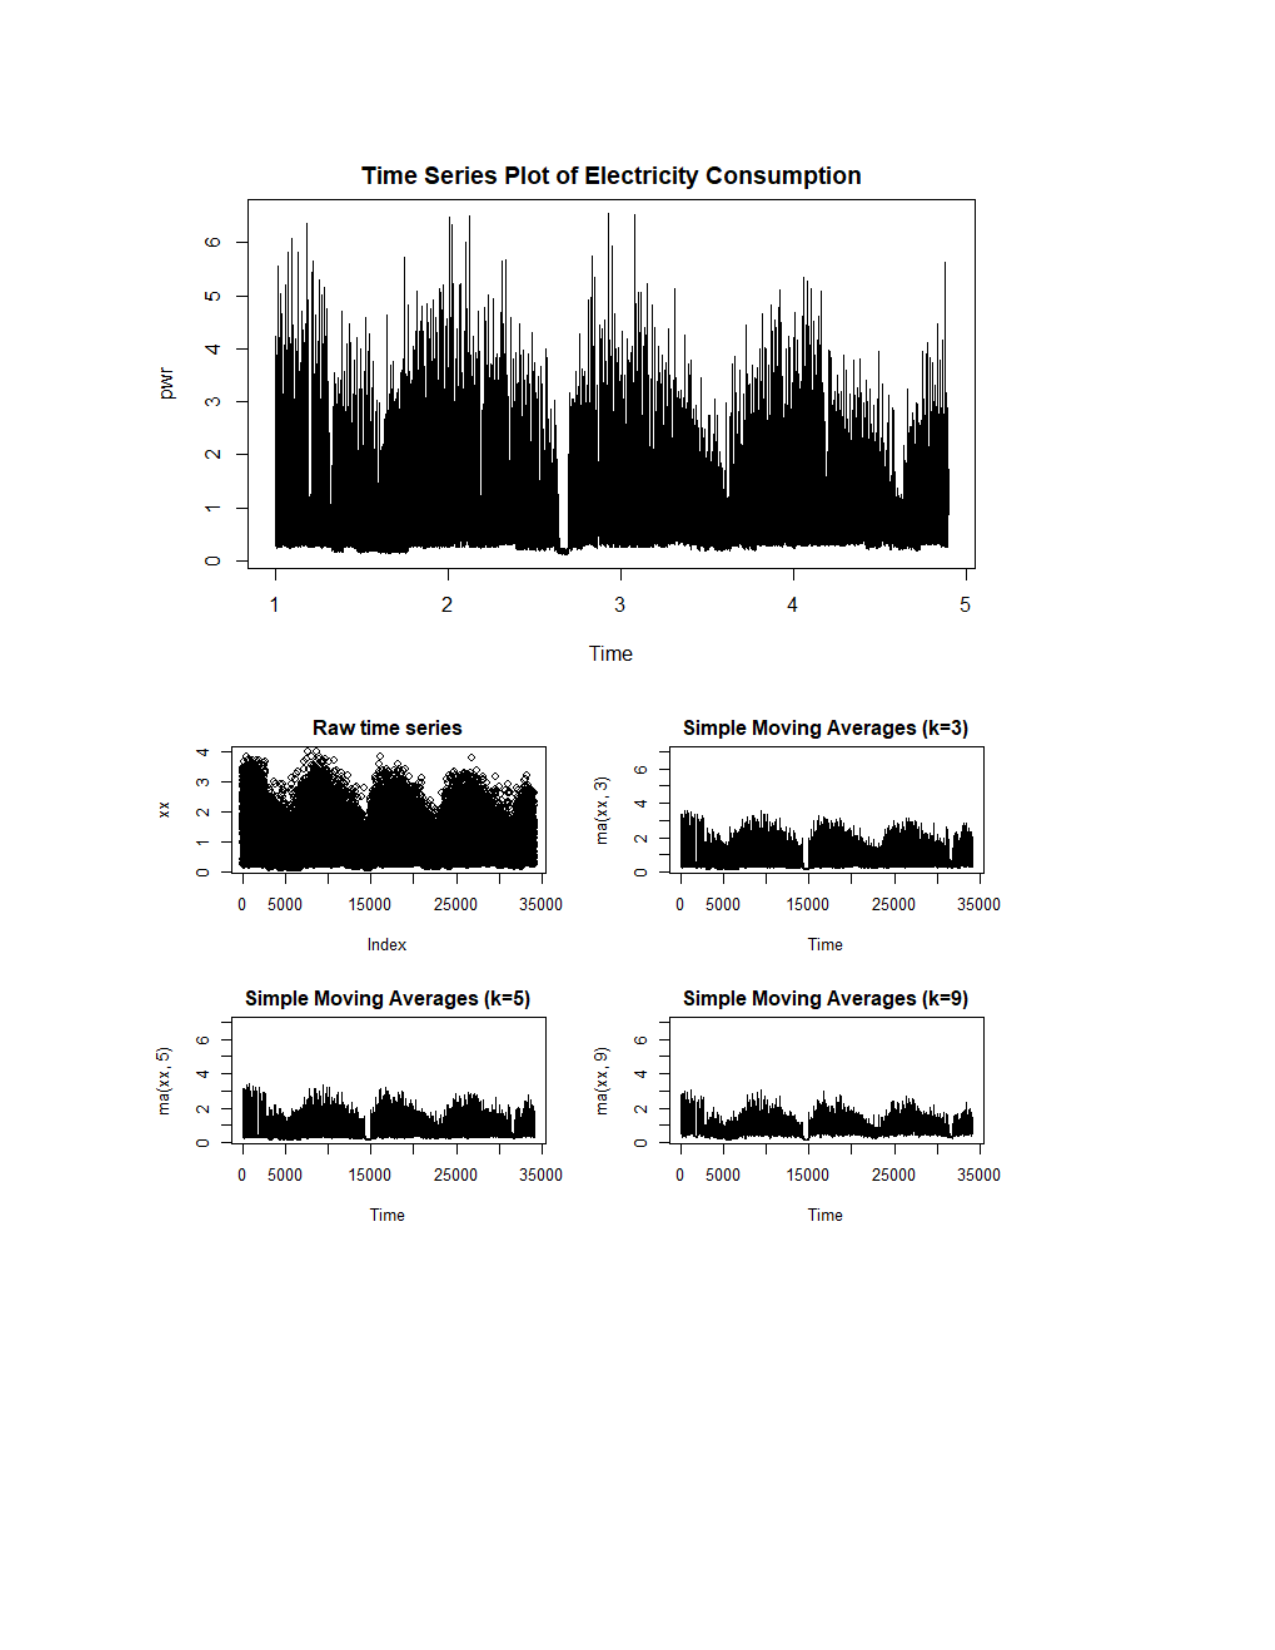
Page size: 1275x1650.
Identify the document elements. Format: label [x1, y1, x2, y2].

picture [150, 150, 1025, 691]
picture [150, 705, 1025, 1246]
